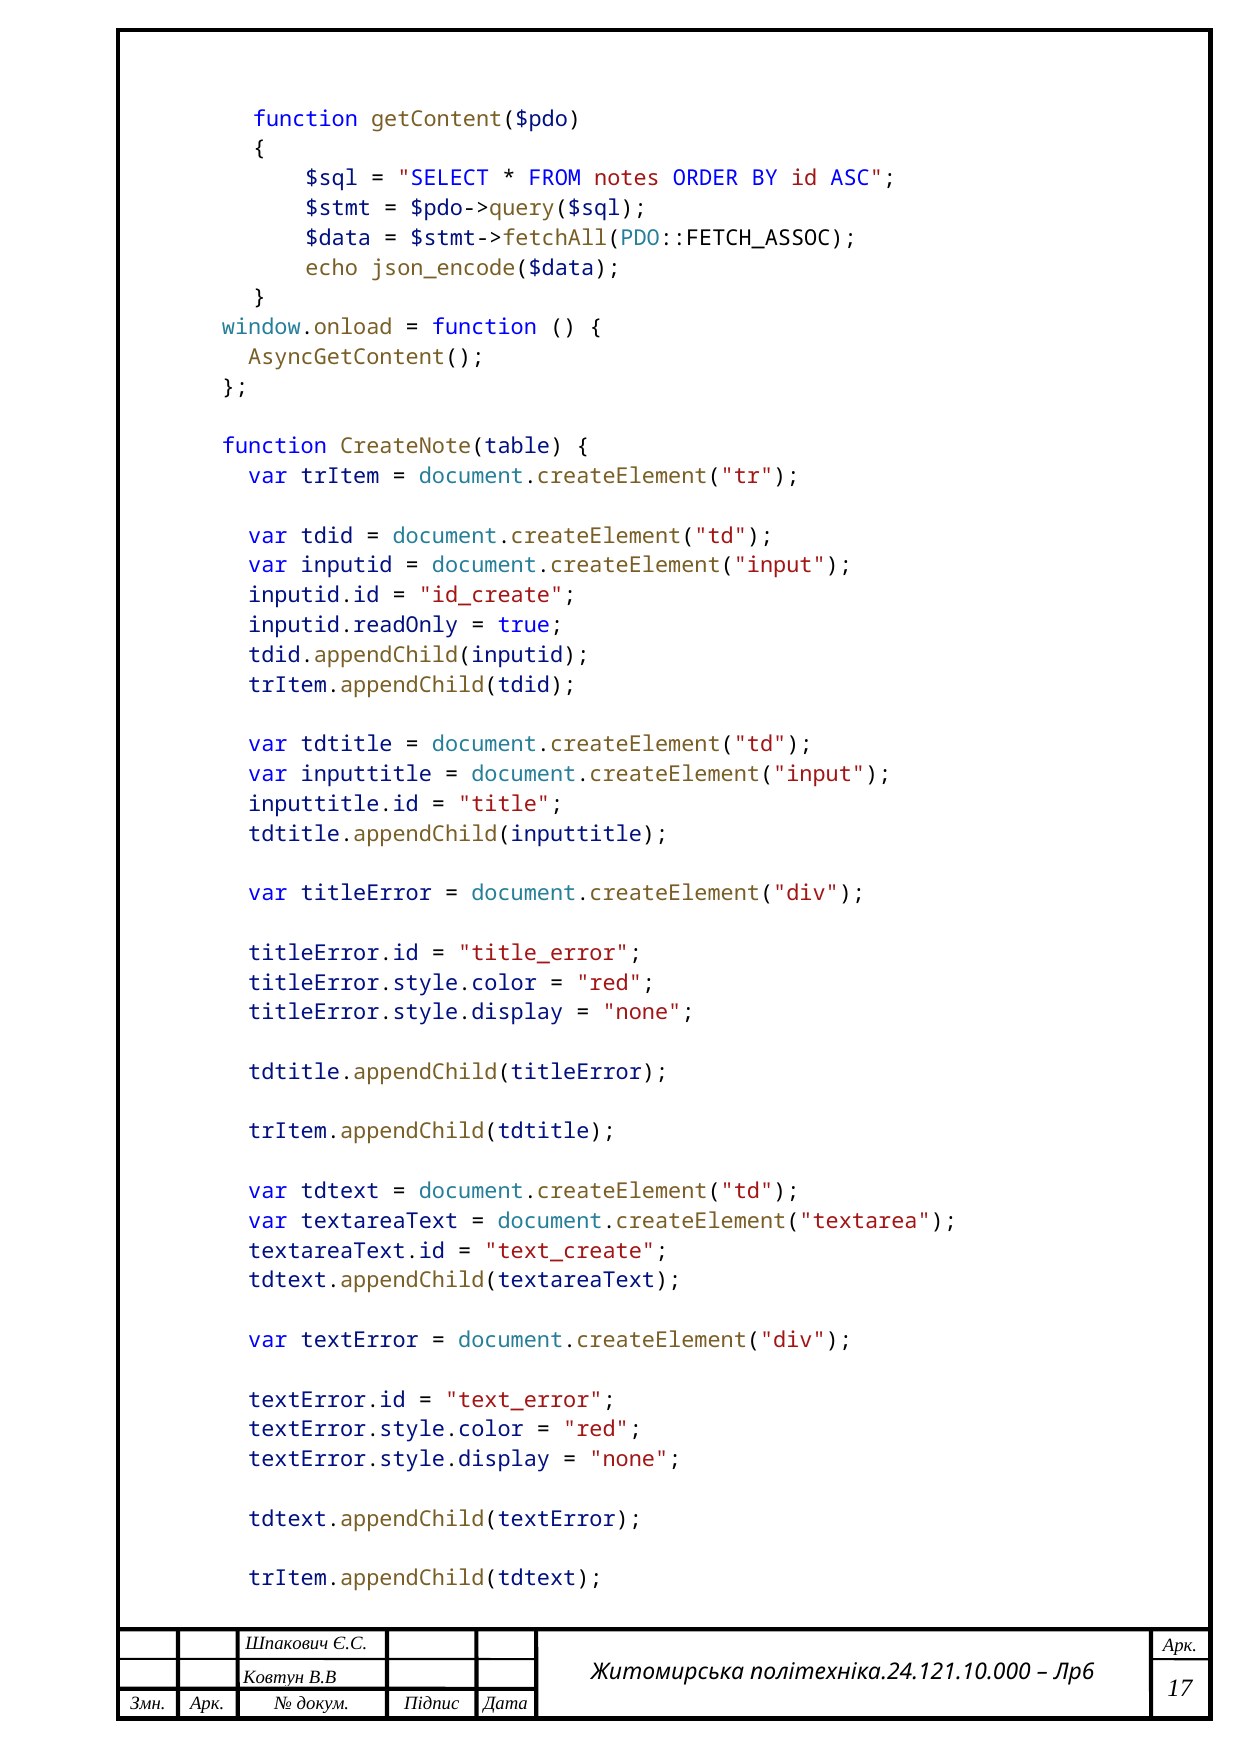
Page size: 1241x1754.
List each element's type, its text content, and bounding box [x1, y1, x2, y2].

text textError.id = "text_error"; [148, 1384, 1181, 1413]
text inputtitle.id = "title"; [148, 788, 1181, 818]
text } [148, 281, 1181, 311]
text tdtext.appendChild(textError); [148, 1503, 1181, 1533]
text var textareaText = document.createElement("textarea"); [148, 1205, 1181, 1235]
text { [148, 132, 1181, 162]
text textError.style.color = "red"; [148, 1413, 1181, 1443]
text tdid.appendChild(inputid); [148, 639, 1181, 669]
text textError.style.display = "none"; [148, 1443, 1181, 1473]
text var titleError = document.createElement("div"); [148, 877, 1181, 907]
text var inputid = document.createElement("input"); [148, 549, 1181, 579]
text var tdtitle = document.createElement("td"); [148, 728, 1181, 758]
text tdtitle.appendChild(inputtitle); [148, 818, 1181, 847]
text $data = $stmt->fetchAll(PDO::FETCH_ASSOC); [148, 222, 1181, 252]
text }; [148, 371, 1181, 401]
text tdtext.appendChild(textareaText); [148, 1264, 1181, 1294]
text function getContent($pdo) [148, 103, 1181, 132]
text textareaText.id = "text_create"; [148, 1235, 1181, 1264]
text var tdtext = document.createElement("td"); [148, 1175, 1181, 1205]
text var inputtitle = document.createElement("input"); [148, 758, 1181, 788]
text inputid.readOnly = true; [148, 609, 1181, 639]
text window.onload = function () { [148, 311, 1181, 341]
text titleError.style.display = "none"; [148, 996, 1181, 1026]
text var trItem = document.createElement("tr"); [148, 460, 1181, 490]
text trItem.appendChild(tdtitle); [148, 1116, 1181, 1145]
text AsyncGetContent(); [148, 341, 1181, 371]
text $stmt = $pdo->query($sql); [148, 192, 1181, 222]
text var textError = document.createElement("div"); [148, 1324, 1181, 1354]
text titleError.id = "title_error"; [148, 937, 1181, 967]
text trItem.appendChild(tdtext); [148, 1562, 1181, 1592]
text inputid.id = "id_create"; [148, 579, 1181, 609]
text var tdid = document.createElement("td"); [148, 520, 1181, 549]
text function CreateNote(table) { [148, 430, 1181, 460]
text $sql = "SELECT * FROM notes ORDER BY id ASC"; [148, 162, 1181, 192]
text titleError.style.color = "red"; [148, 967, 1181, 996]
text tdtitle.appendChild(titleError); [148, 1056, 1181, 1086]
text trItem.appendChild(tdid); [148, 669, 1181, 698]
text echo json_encode($data); [148, 252, 1181, 281]
